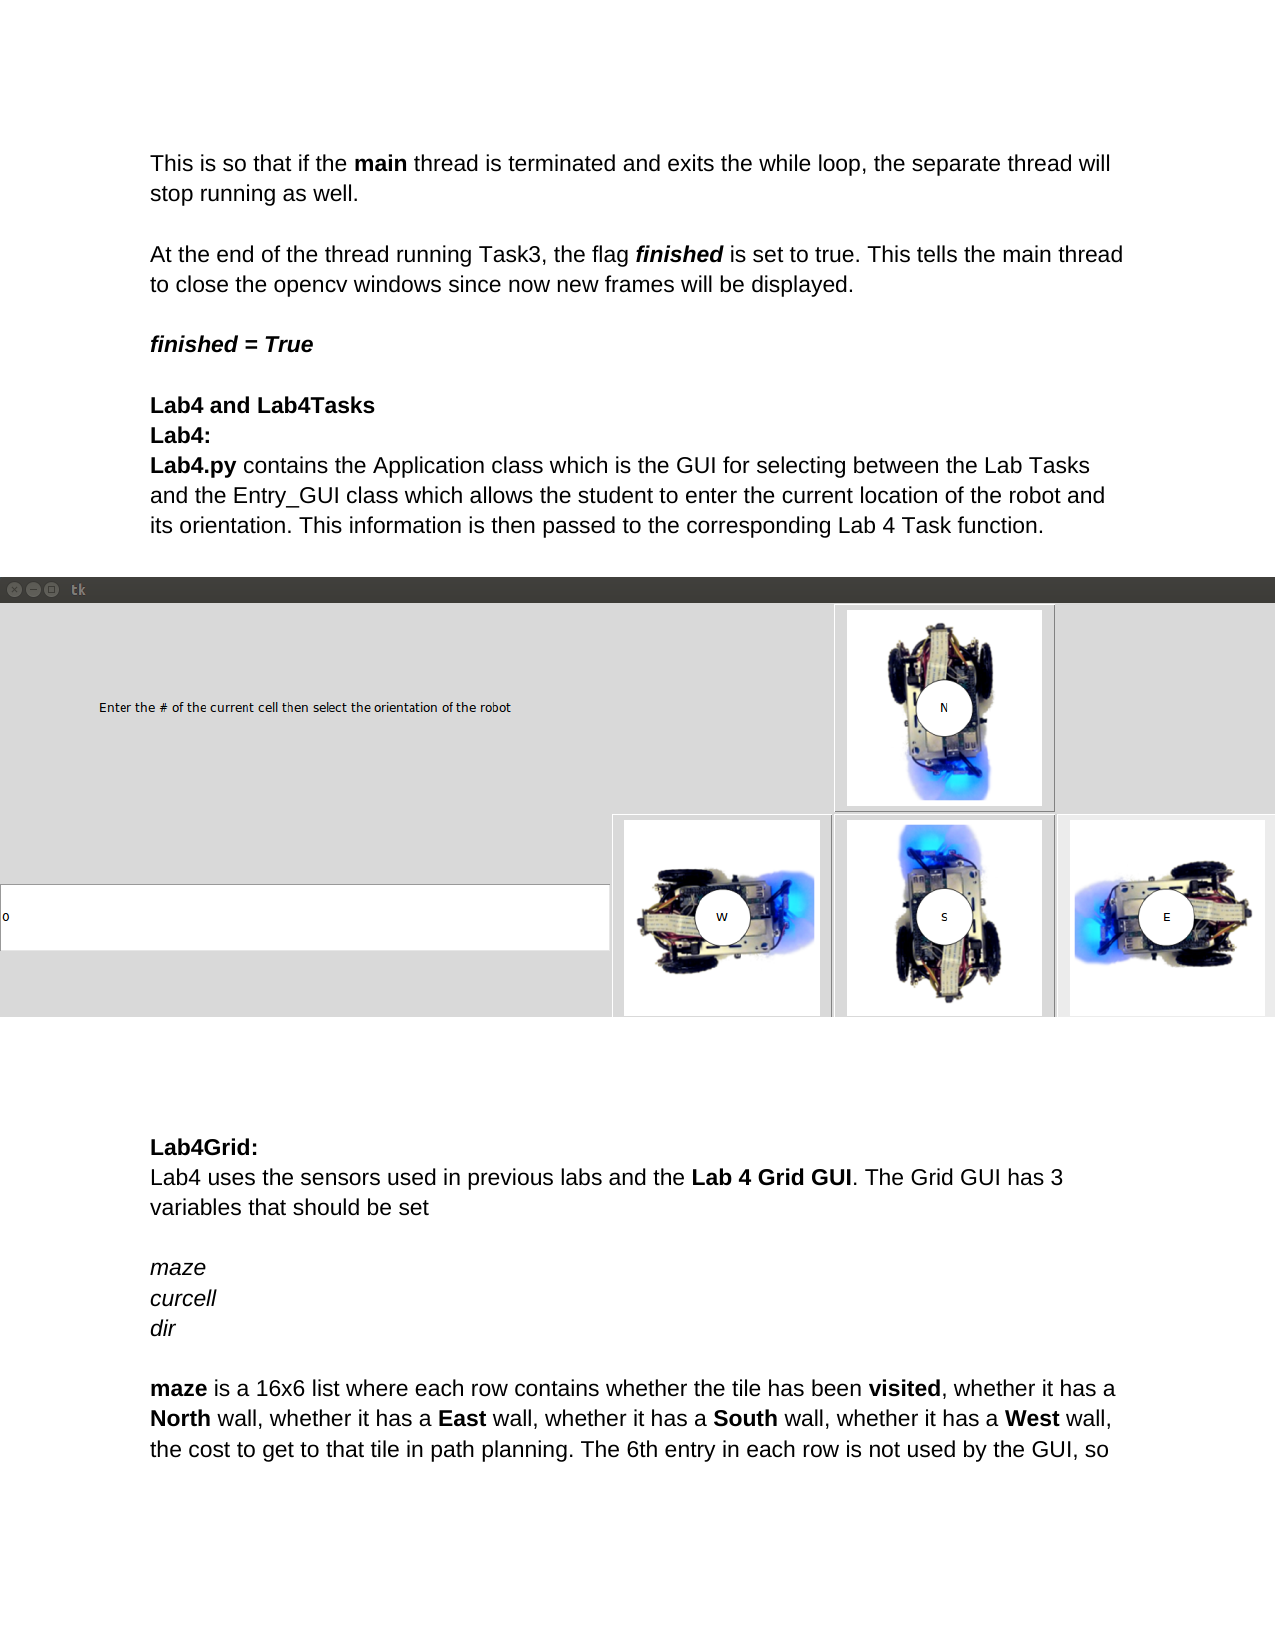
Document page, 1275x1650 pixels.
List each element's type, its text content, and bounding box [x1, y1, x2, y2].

text curcell [150, 1284, 1125, 1311]
text dir [150, 1315, 1125, 1341]
text Lab4 and Lab4Tasks [150, 392, 1125, 418]
text Lab4.py contains the Application class which is the GUI for selecting between the Lab Tasks and the Entry_GUI class which allows the student to enter the current location of the robot and its orientation. This information is then passed to the corresponding Lab 4 Task function. [150, 452, 1125, 539]
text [150, 1375, 1125, 1462]
text At the end of the thread running Task3, the flag finished is set to true. This tells the main thread to close the opencv windows since now new frames will be displayed. [150, 241, 1125, 297]
text Lab4Grid: [150, 1133, 1125, 1160]
picture [0, 577, 1275, 1017]
text This is so that if the main thread is terminated and exits the while loop, the separate thread will stop running as well. [150, 150, 1125, 207]
text finished = True [150, 331, 1125, 358]
text Lab4 uses the sensors used in previous labs and the Lab 4 Grid GUI. The Grid GUI has 3 variables that should be set [150, 1164, 1125, 1220]
text Lab4: [150, 422, 1125, 448]
text maze [150, 1254, 1125, 1281]
